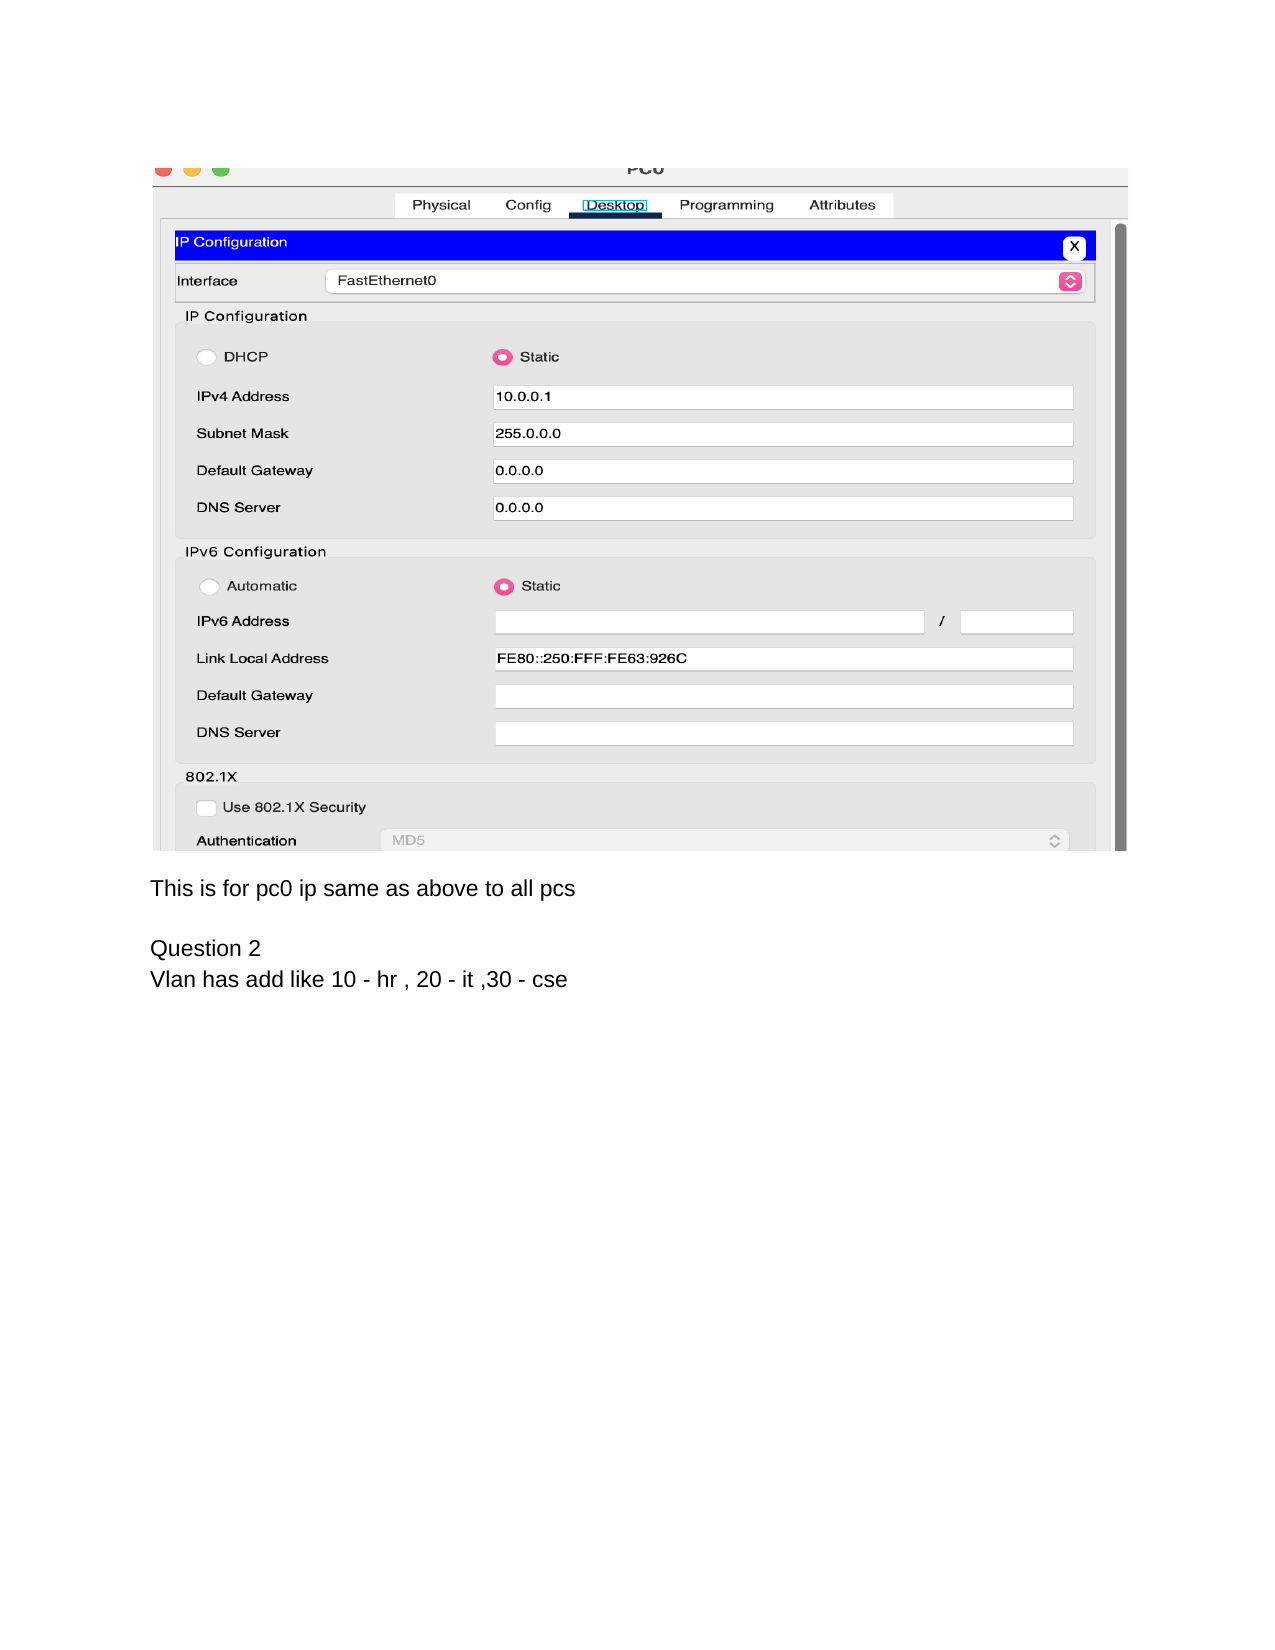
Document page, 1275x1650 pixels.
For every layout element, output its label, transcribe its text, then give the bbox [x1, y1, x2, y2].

picture [153, 168, 1129, 851]
text This is for pc0 ip same as above to all pcs [150, 875, 1125, 901]
text Vlan has add like 10 - hr , 20 - it ,30 - cse [150, 966, 1125, 992]
text Question 2 [150, 935, 1125, 962]
